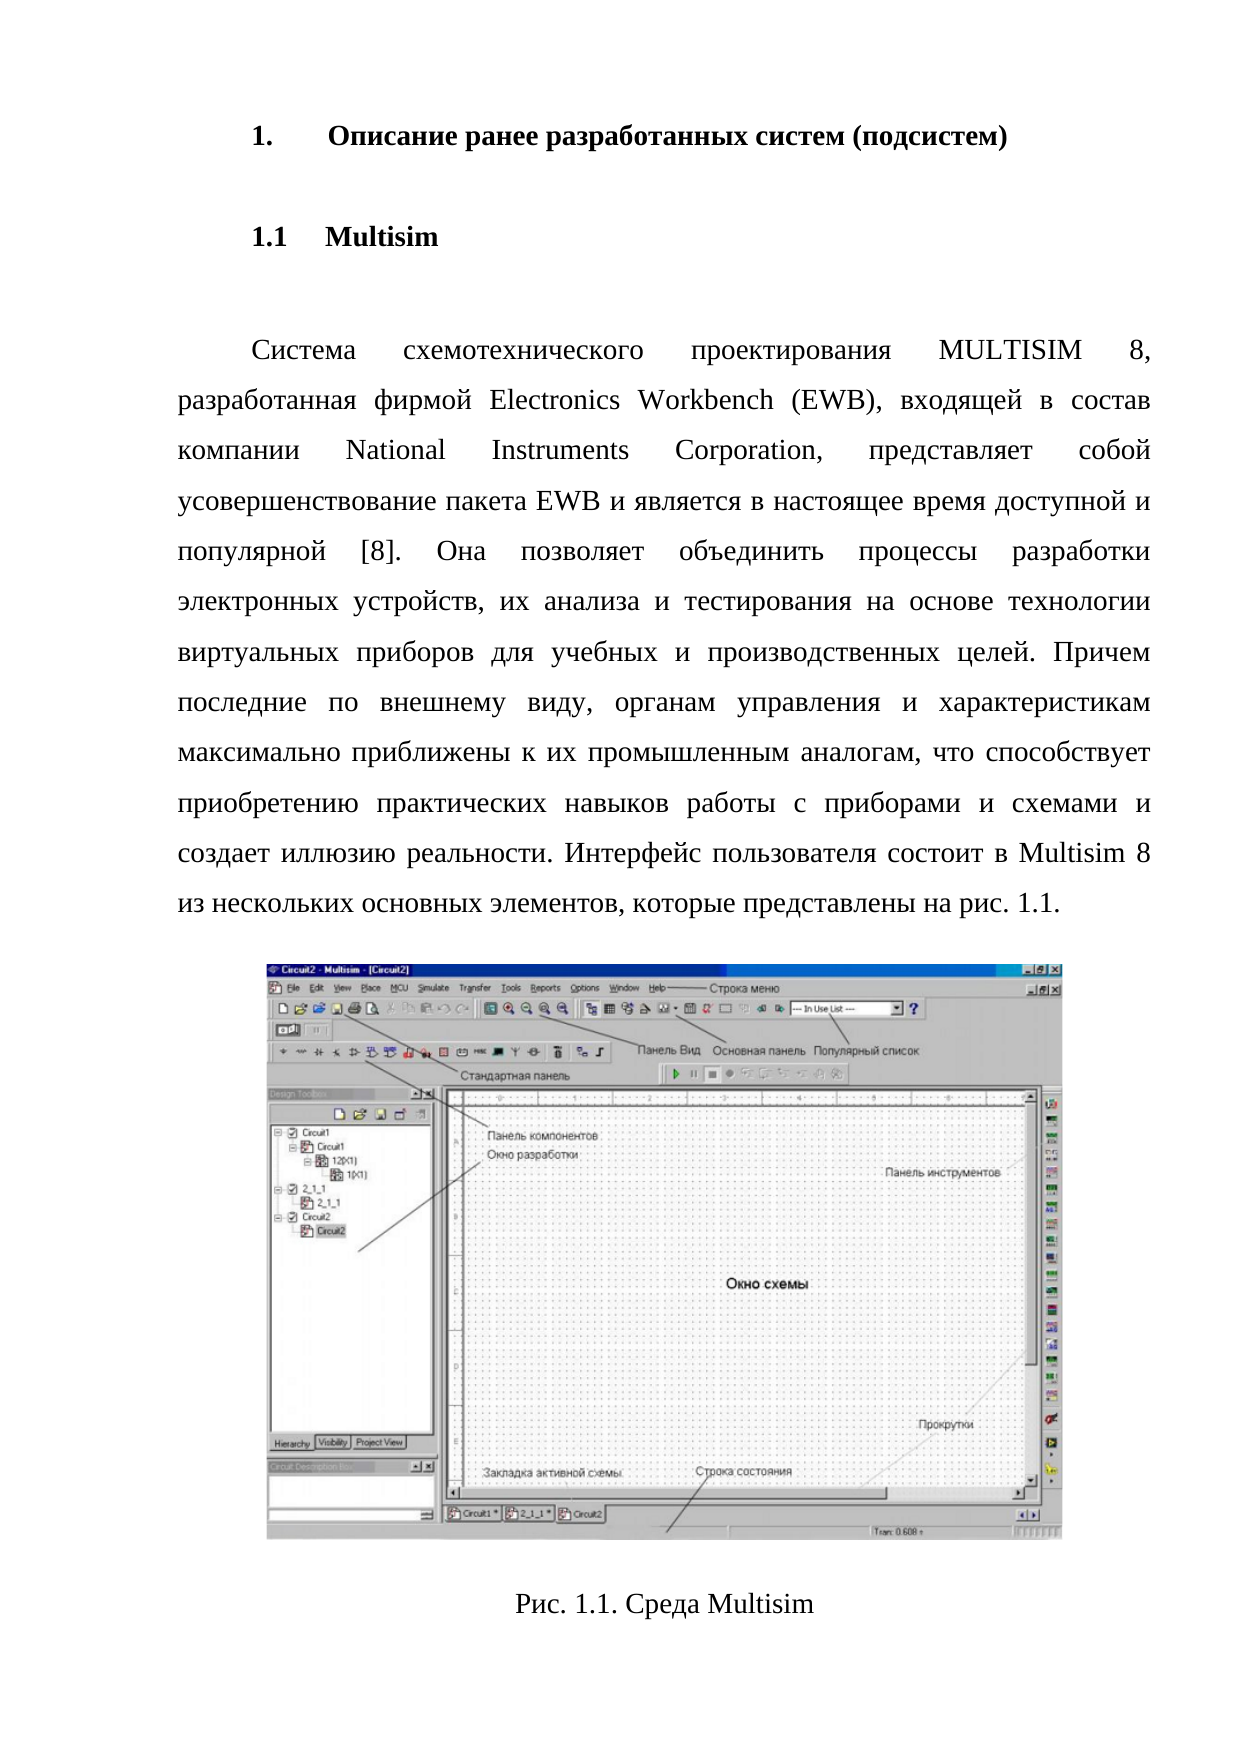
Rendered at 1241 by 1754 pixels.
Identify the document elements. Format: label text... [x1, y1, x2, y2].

text Рис. 1.1. Среда Multisim [177, 1586, 1152, 1619]
picture [266, 964, 1063, 1540]
list Multisim [177, 219, 1152, 252]
list Описание ранее разработанных систем (подсистем) [177, 118, 1152, 152]
text Система схемотехнического проектирования MULTISIM 8, разработанная фирмой Electronics Workbench (EWB), входящей в состав компании National Instruments Corporation, представляет собой усовершенствование пакета EWB и является в настоящее время доступной и популярной [8]. Она позволяет объединить процессы разработки электронных устройств, их анализа и тестирования на основе технологии виртуальных приборов для учебных и производственных целей. Причем последние по внешнему виду, органам управления и характеристикам максимально приближены к их промышленным аналогам, что способствует приобретению практических навыков работы с приборами и схемами и создает иллюзию реальности. Интерфейс пользователя состоит в Multisim 8 из нескольких основных элементов, которые представлены на рис. 1.1. [177, 332, 1152, 919]
